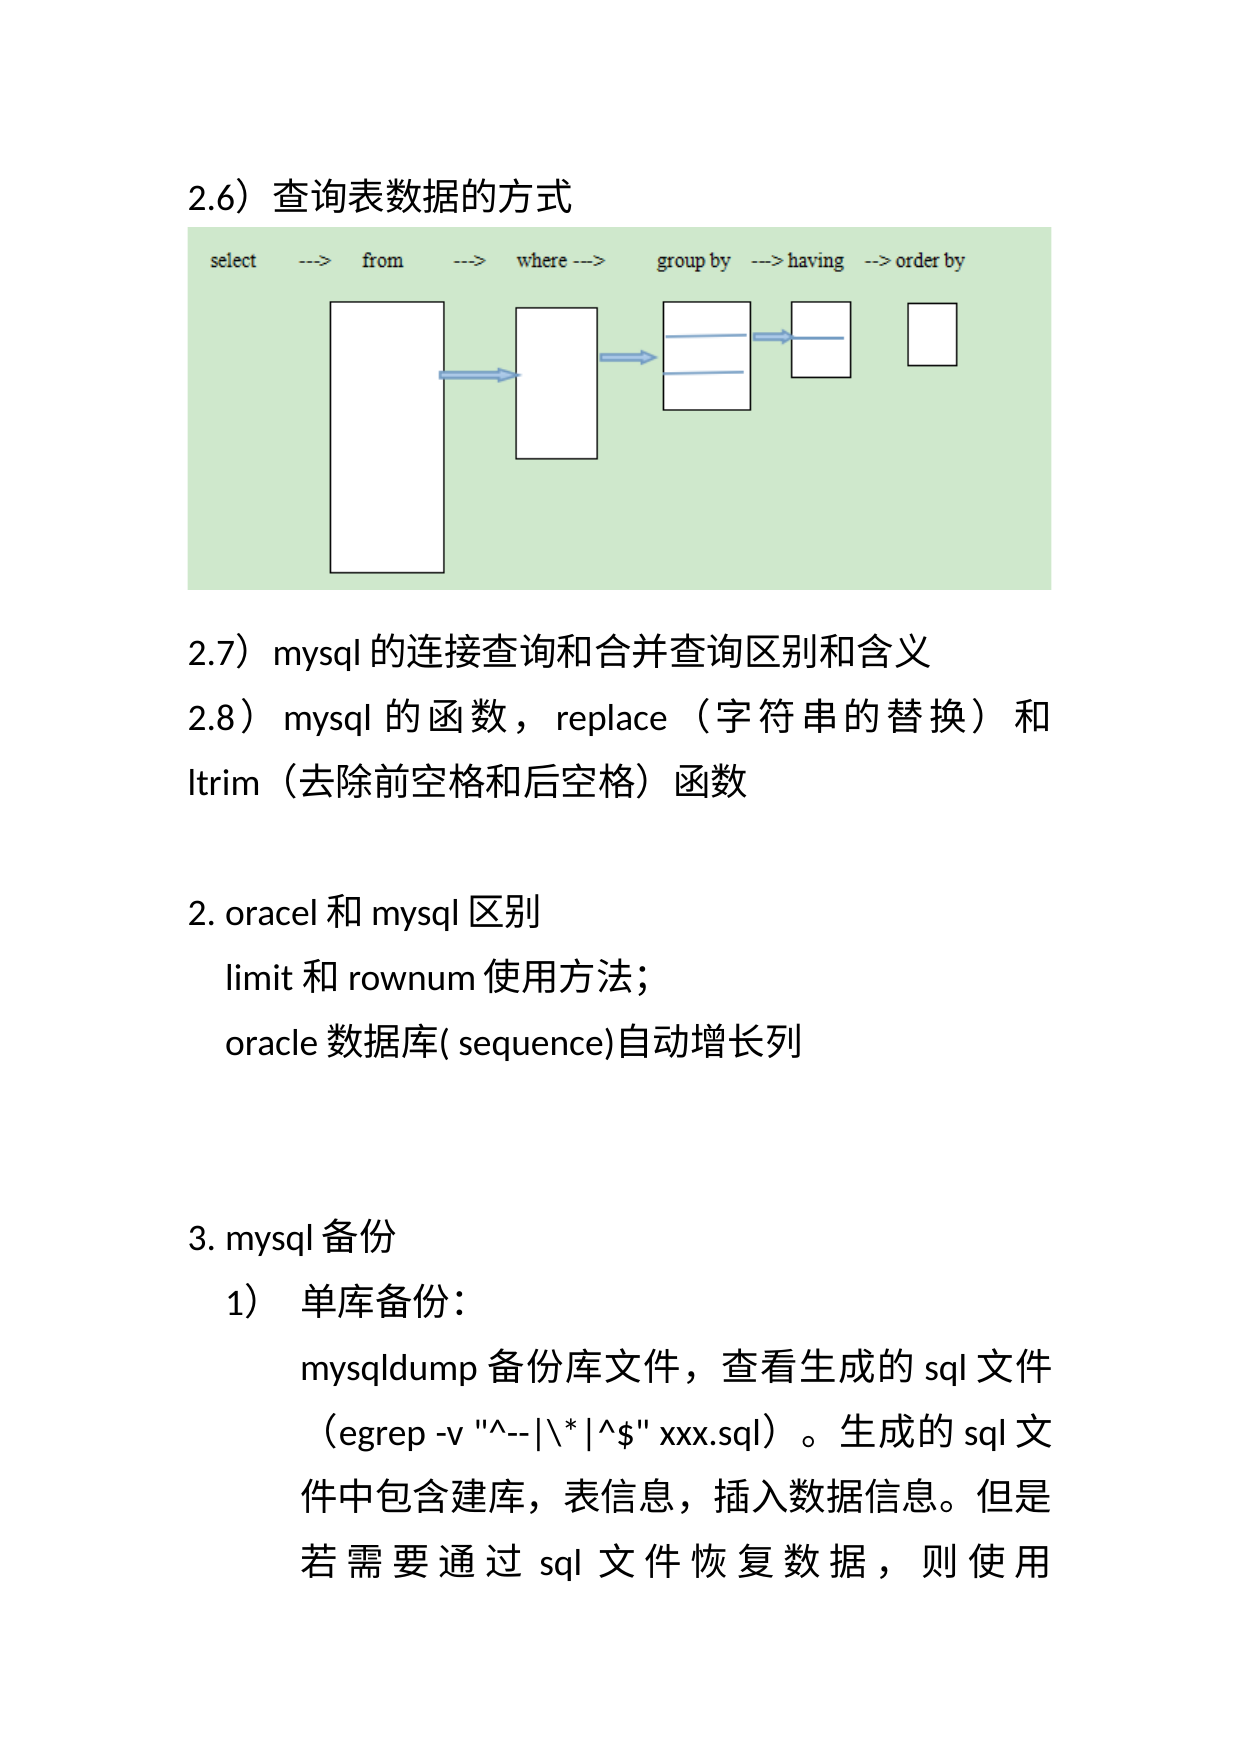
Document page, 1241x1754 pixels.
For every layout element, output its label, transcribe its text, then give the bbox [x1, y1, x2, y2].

text 2.8）mysql的函数，replace（字符串的替换）和ltrim（去除前空格和后空格）函数 [187, 682, 1053, 812]
list mysql备份 [187, 1202, 1053, 1267]
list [300, 1332, 1053, 1592]
text oracle数据库( sequence)自动增长列 [187, 1007, 1053, 1072]
text 2.6）查询表数据的方式 [187, 162, 1053, 227]
list limit 和 rownum使用方法； [225, 942, 1053, 1007]
list oracel和mysql区别 [187, 877, 1053, 942]
text 2.7）mysql的连接查询和合并查询区别和含义 [187, 617, 1053, 682]
picture [187, 227, 1052, 590]
list 单库备份： [225, 1267, 1053, 1332]
